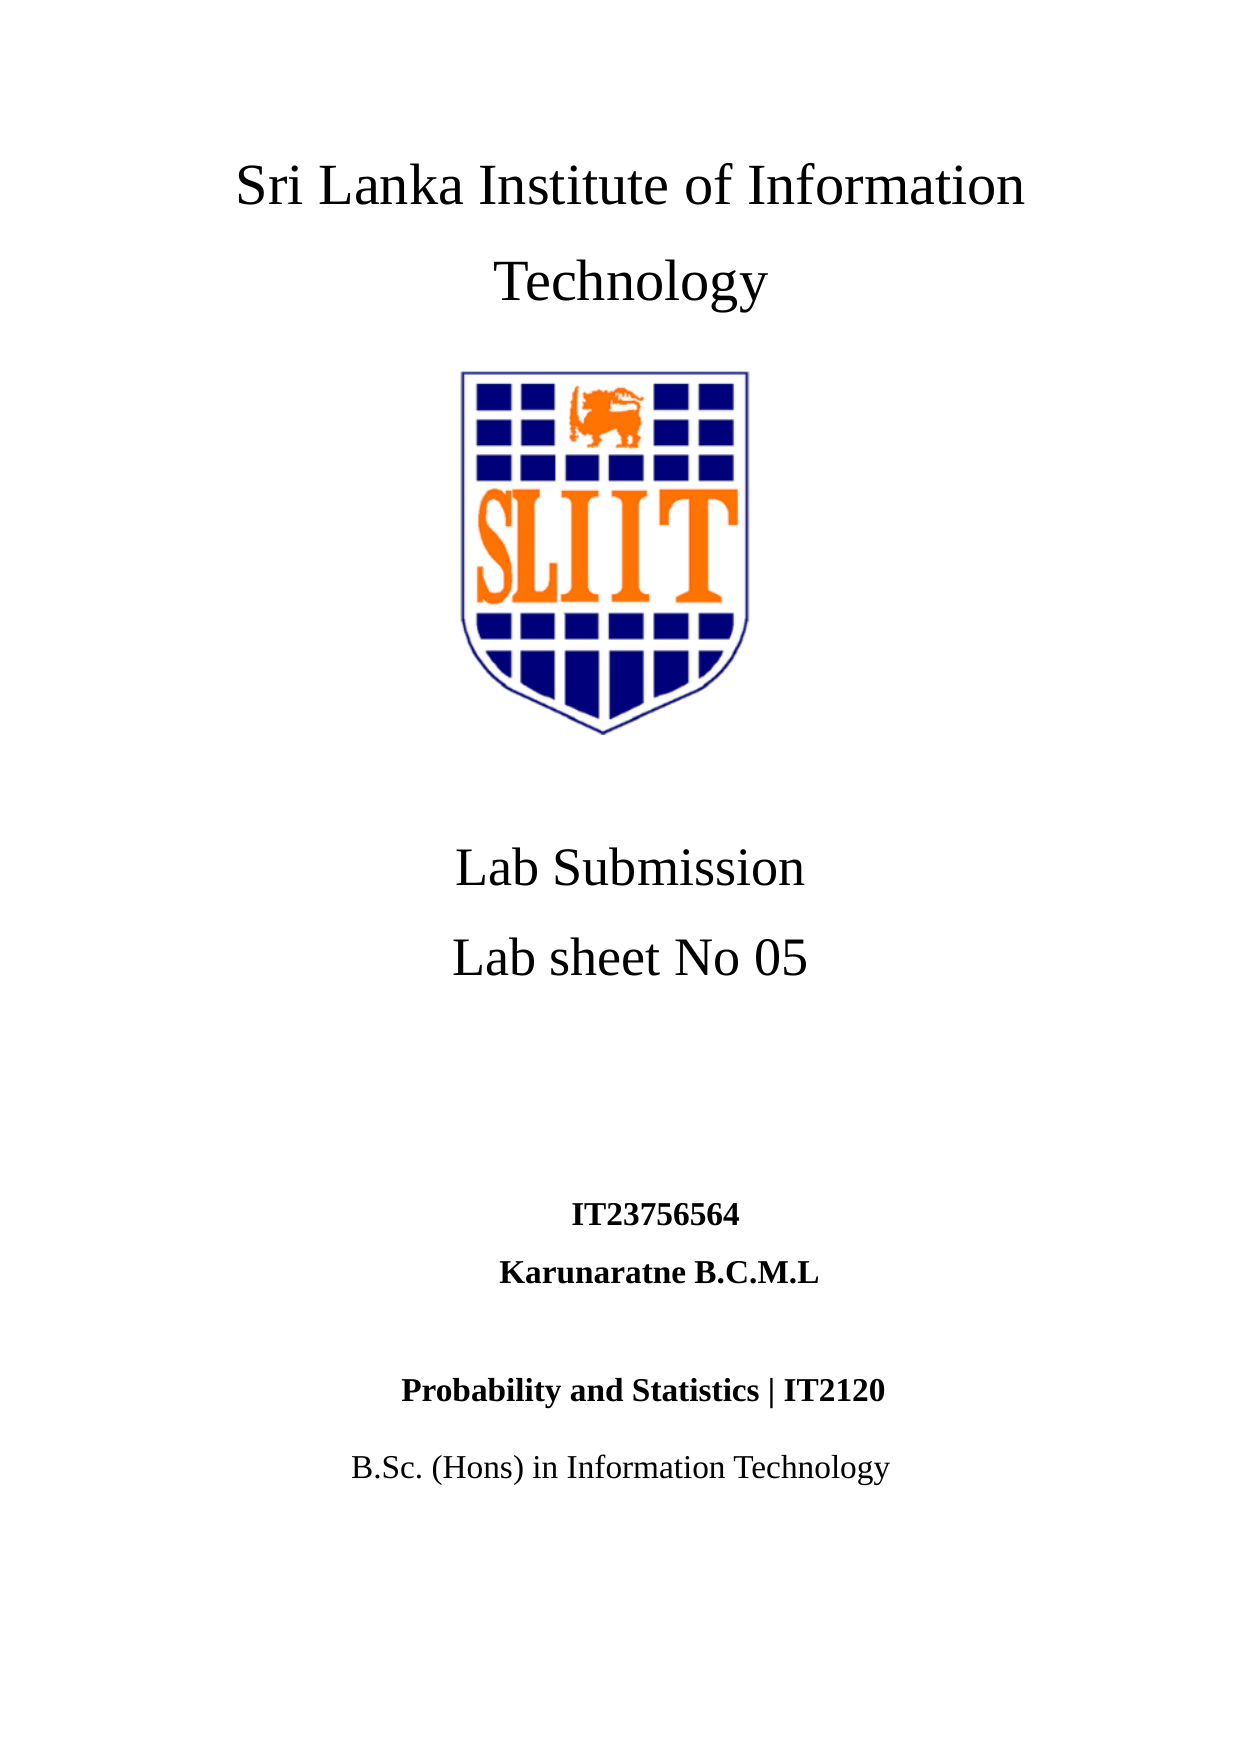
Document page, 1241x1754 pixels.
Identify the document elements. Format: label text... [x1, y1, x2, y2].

text Karunaratne B.C.M.L [199, 1252, 1111, 1290]
subtitle Lab Submission [148, 835, 1112, 897]
subtitle Lab sheet No 05 [148, 924, 1112, 987]
text Probability and Statistics | IT2120 [199, 1370, 1088, 1408]
text IT23756564 [199, 1194, 1112, 1232]
text Sri Lanka Institute of Information Technology [150, 150, 1112, 313]
picture [459, 371, 750, 735]
text B.Sc. (Hons) in Information Technology [342, 1448, 1112, 1486]
